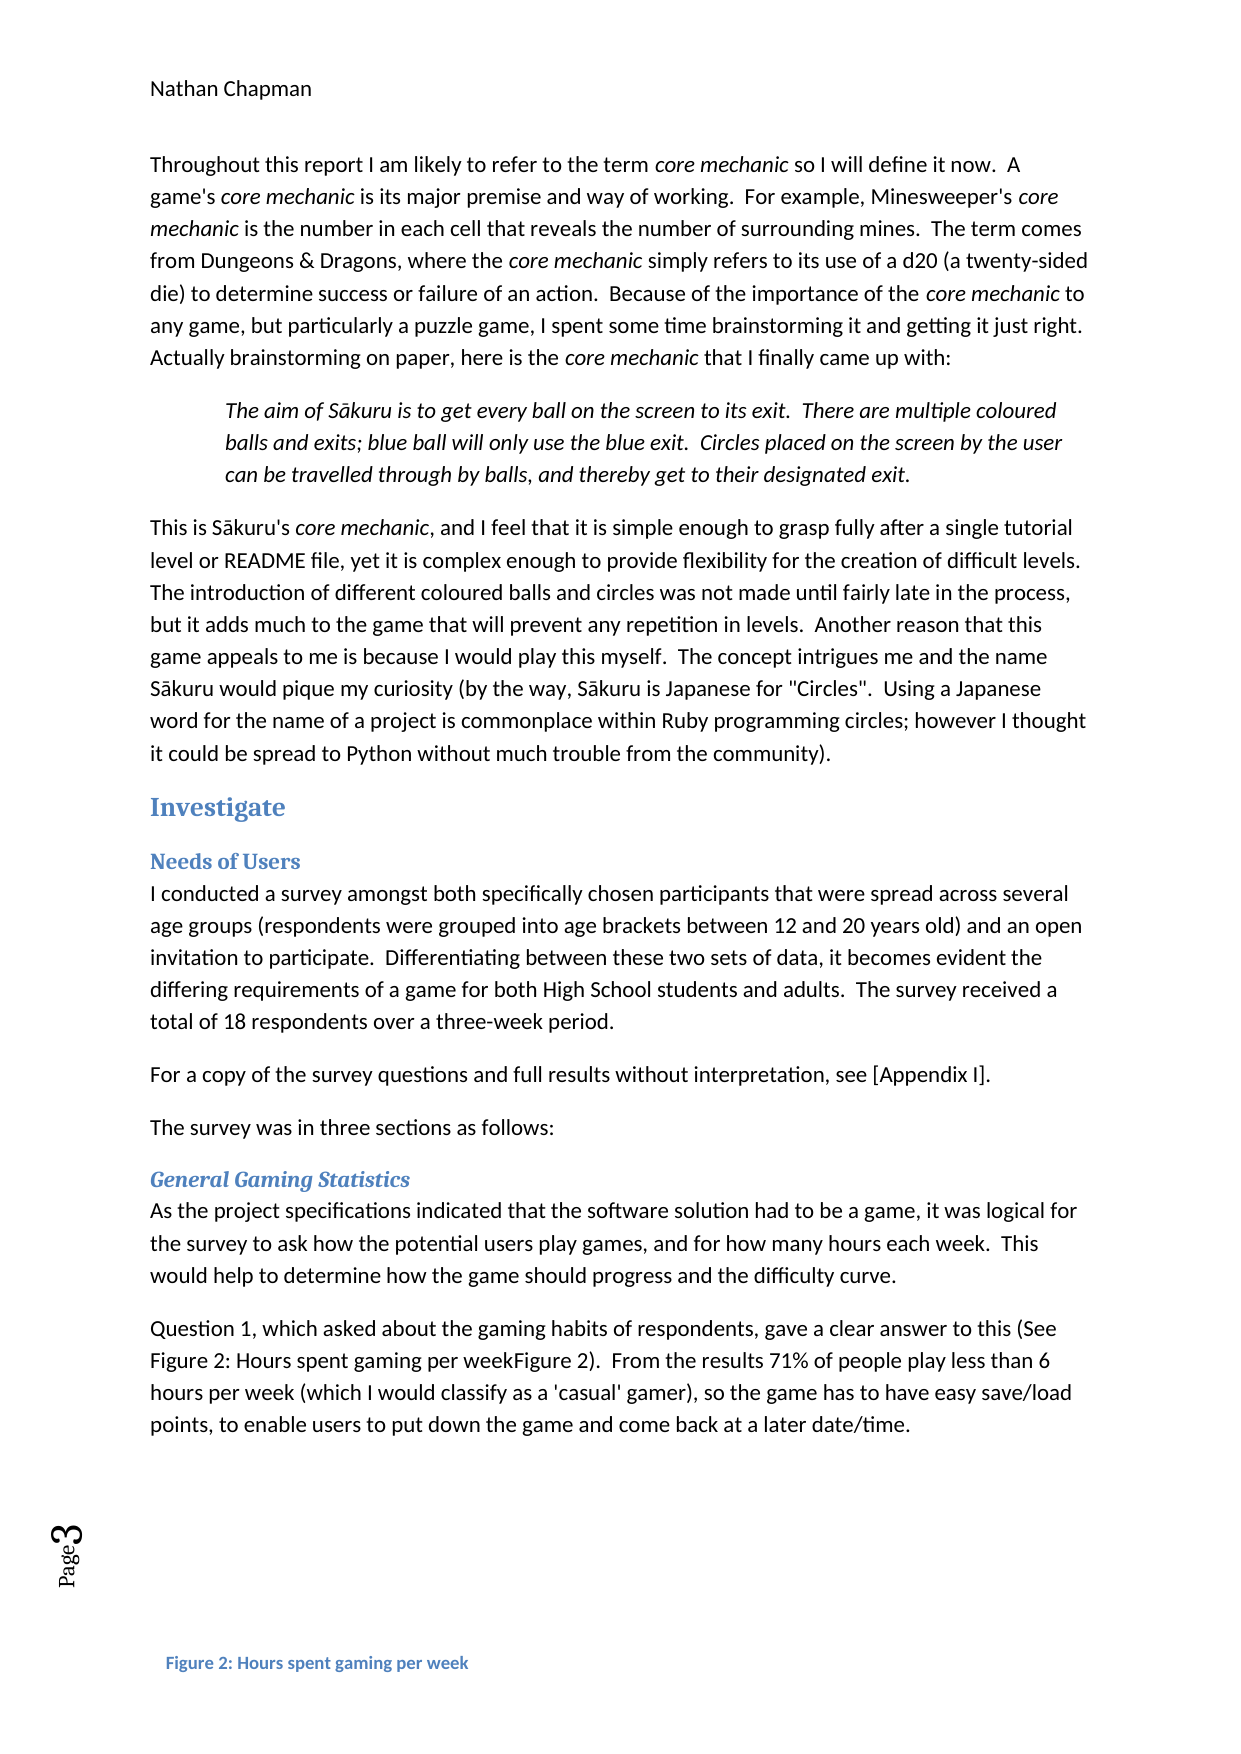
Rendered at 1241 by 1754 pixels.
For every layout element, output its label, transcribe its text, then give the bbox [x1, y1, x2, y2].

subtitle Investigate [150, 792, 1090, 823]
text As the project specifications indicated that the software solution had to be a game, it was logical for the survey to ask how the potential users play games, and for how many hours each week. This would help to determine how the game should progress and the difficulty curve. [150, 1197, 1090, 1289]
text For a copy of the survey questions and full results without interpretation, see [Appendix I]. [150, 1060, 1090, 1088]
text Question 1, which asked about the gaming habits of respondents, gave a clear answer to this (See Figure 2). From the results 71% of people play less than 6 hours per week (which I would classify as a 'casual' gamer), so the game has to have easy save/load points, to enable users to put down the game and come back at a later date/time. [150, 1314, 1090, 1439]
text The survey was in three sections as follows: [150, 1113, 1090, 1141]
subtitle General Gaming Statistics [150, 1166, 1090, 1193]
text The aim of Sākuru is to get every ball on the screen to its exit. There are multiple coloured balls and exits; blue ball will only use the blue exit. Circles placed on the screen by the user can be travelled through by balls, and thereby get to their designated exit. [225, 396, 1090, 488]
subtitle Needs of Users [150, 848, 1090, 875]
text Throughout this report I am likely to refer to the term core mechanic so I will define it now. A game's core mechanic is its major premise and way of working. For example, Minesweeper's core mechanic is the number in each cell that reveals the number of surrounding mines. The term comes from Dungeons & Dragons, where the core mechanic simply refers to its use of a d20 (a twenty-sided die) to determine success or failure of an action. Because of the importance of the core mechanic to any game, but particularly a puzzle game, I spent some time brainstorming it and getting it just right. Actually brainstorming on paper, here is the core mechanic that I finally came up with: [150, 150, 1090, 371]
text I conducted a survey amongst both specifically chosen participants that were spread across several age groups (respondents were grouped into age brackets between 12 and 20 years old) and an open invitation to participate. Differentiating between these two sets of data, it becomes evident the differing requirements of a game for both High School students and adults. The survey received a total of 18 respondents over a three-week period. [150, 879, 1090, 1035]
text This is Sākuru's core mechanic, and I feel that it is simple enough to grasp fully after a single tutorial level or README file, yet it is complex enough to provide flexibility for the creation of difficult levels. The introduction of different coloured balls and circles was not made until fairly late in the process, but it adds much to the game that will prevent any repetition in levels. Another reason that this game appeals to me is because I would play this myself. The concept intrigues me and the name Sākuru would pique my curiosity (by the way, Sākuru is Japanese for "Circles". Using a Japanese word for the name of a project is commonplace within Ruby programming circles; however I thought it could be spread to Python without much trouble from the community). [150, 513, 1090, 767]
